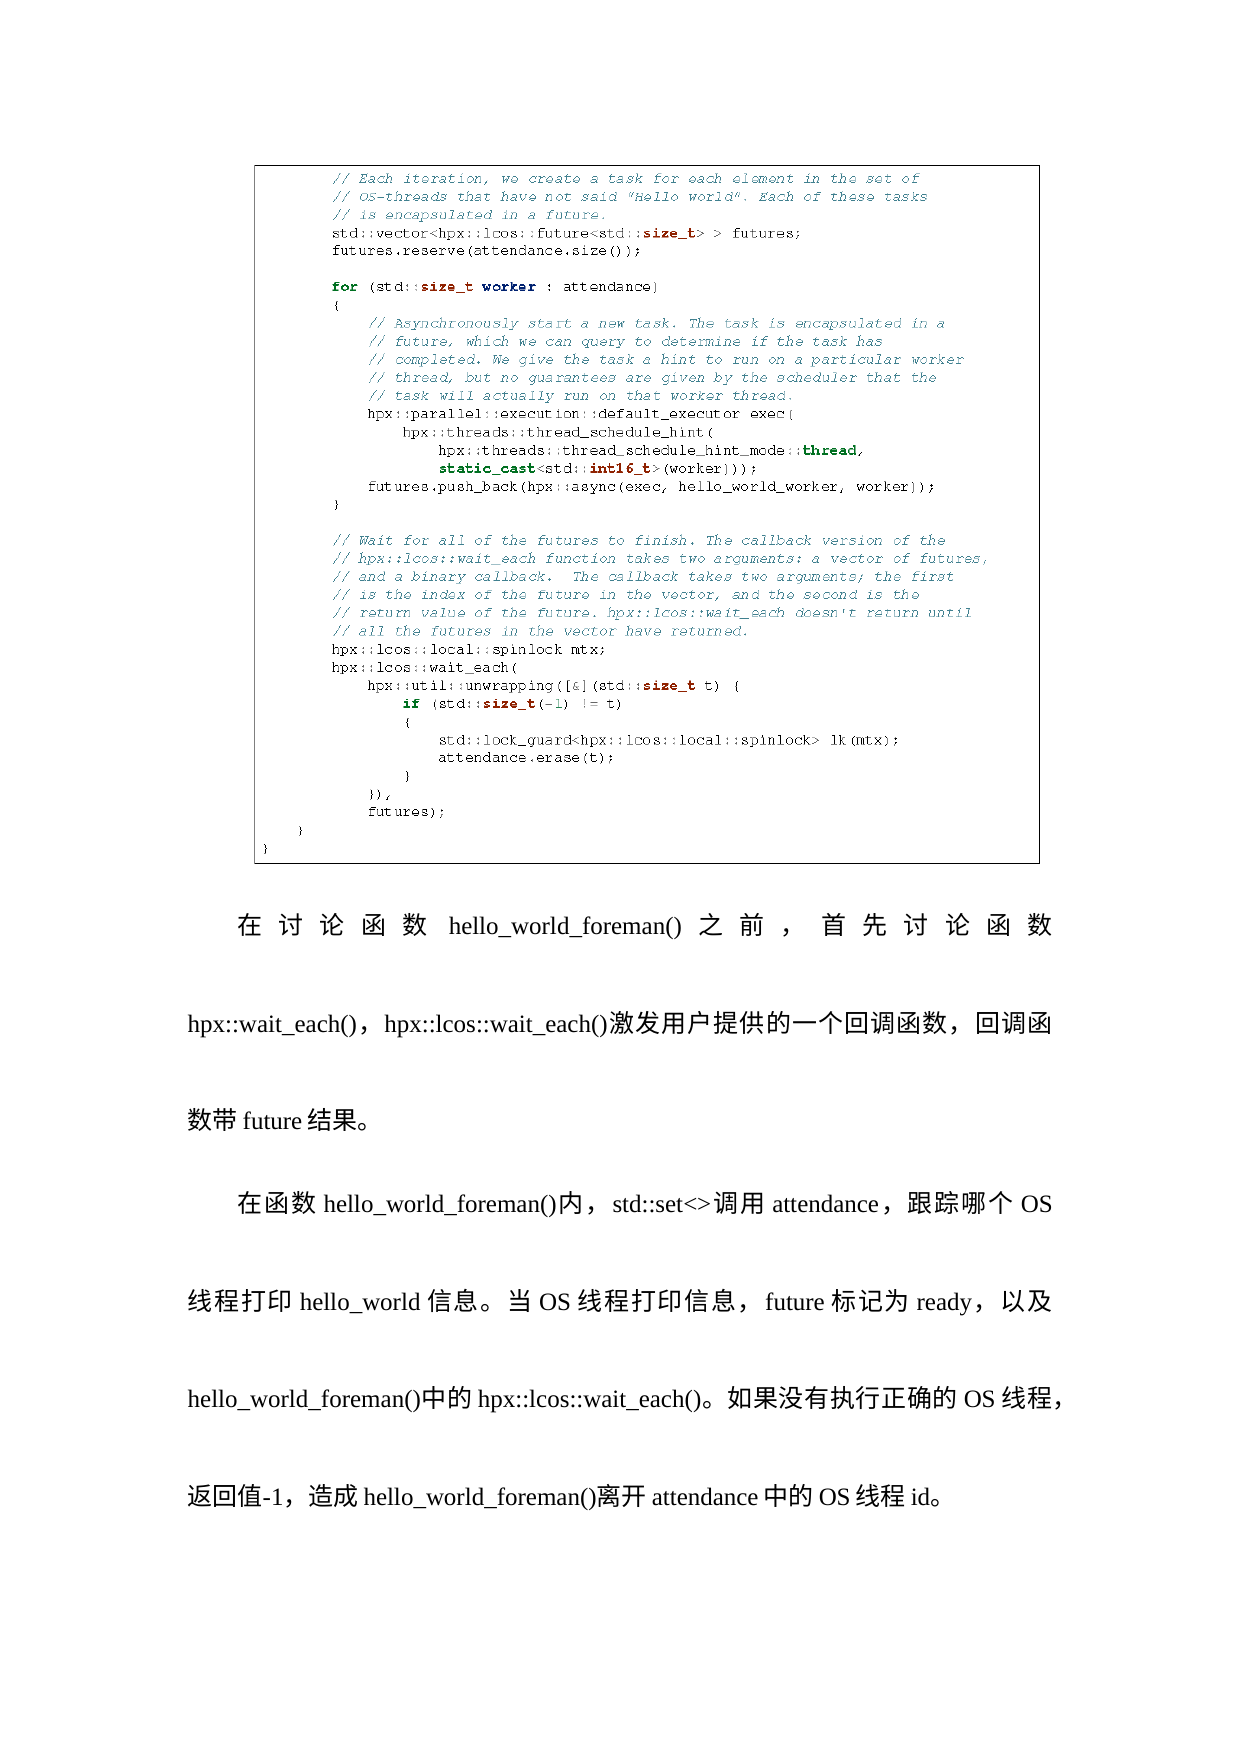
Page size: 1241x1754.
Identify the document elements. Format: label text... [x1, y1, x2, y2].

text 在函数hello_world_foreman()内，std::set<>调用attendance，跟踪哪个OS线程打印hello_world信息。当OS线程打印信息，future标记为ready，以及hello_world_foreman()中的hpx::lcos::wait_each()。如果没有执行正确的OS线程，返回值-1，造成hello_world_foreman()离开attendance中的OS线程id。 [187, 1169, 1053, 1527]
text 在讨论函数hello_world_foreman()之前，首先讨论函数hpx::wait_each()，hpx::lcos::wait_each()激发用户提供的一个回调函数，回调函数带future结果。 [187, 891, 1053, 1151]
